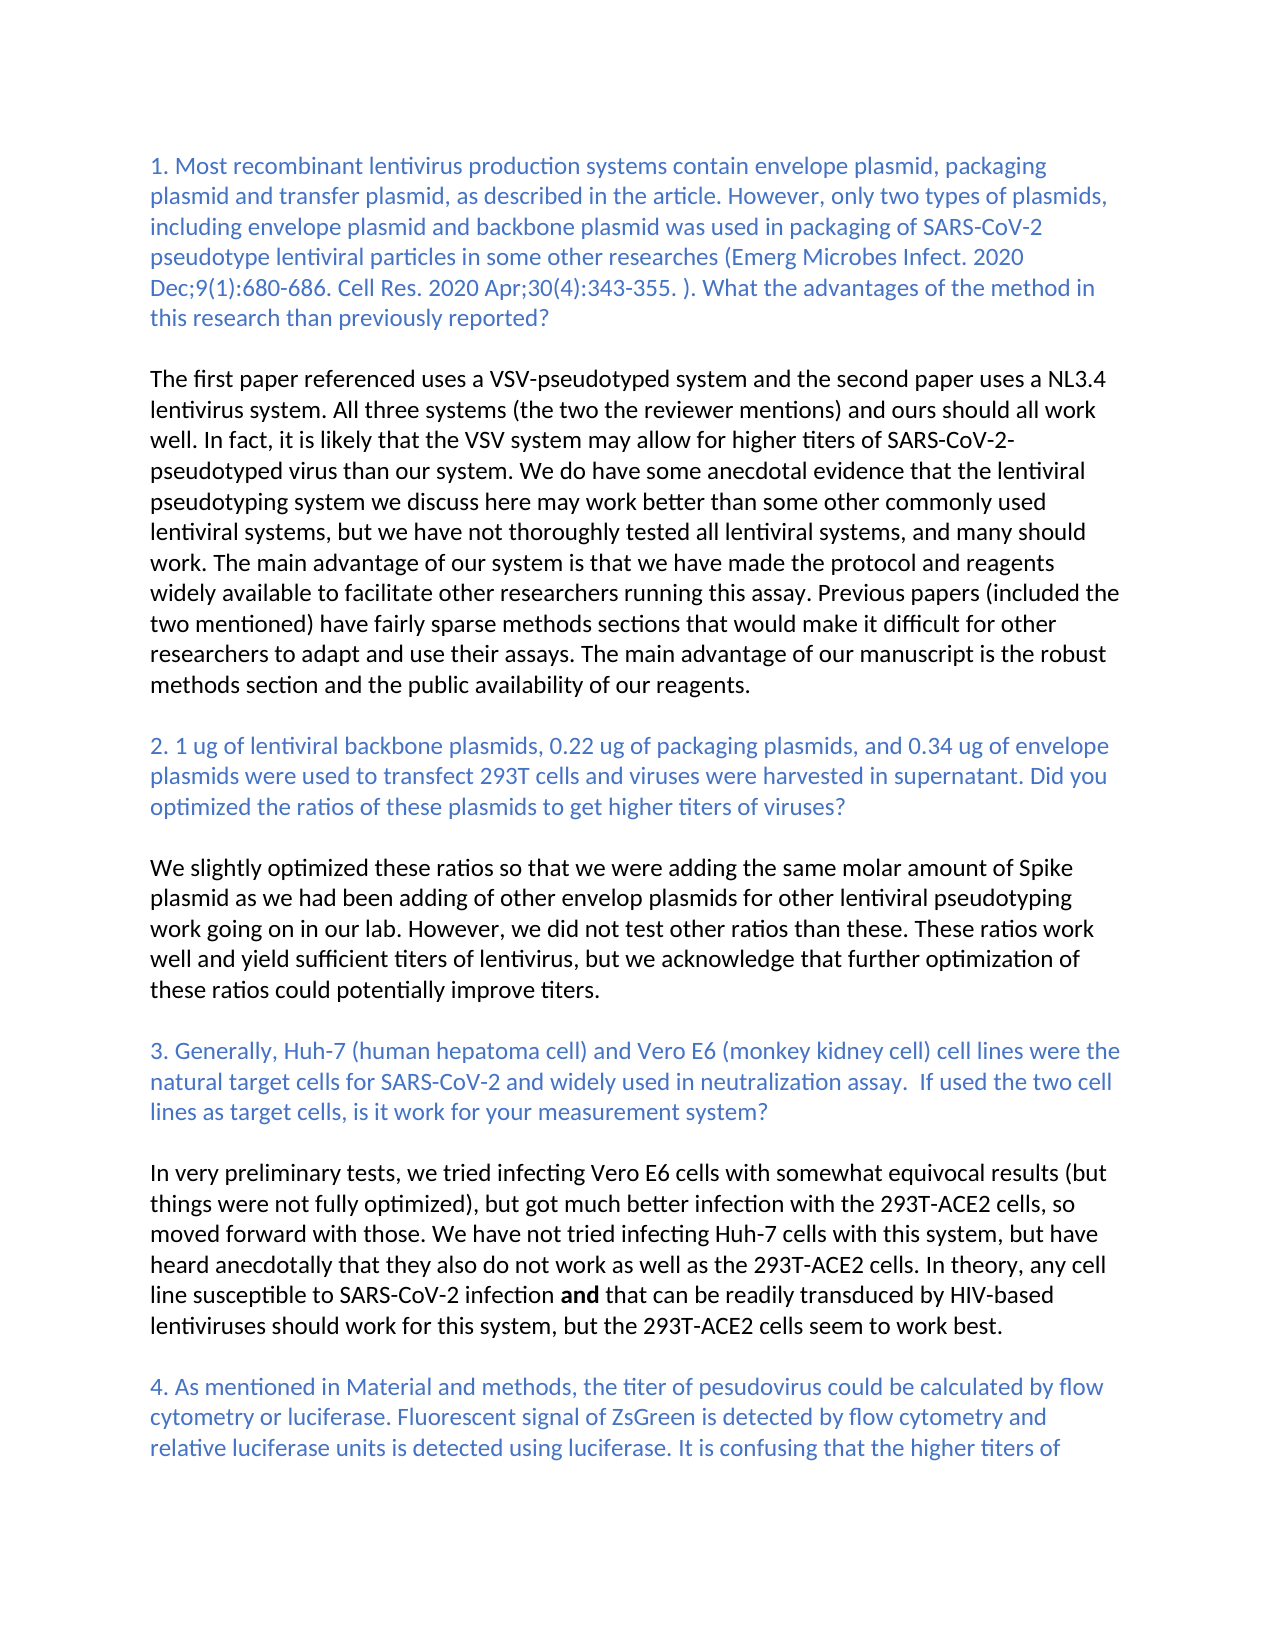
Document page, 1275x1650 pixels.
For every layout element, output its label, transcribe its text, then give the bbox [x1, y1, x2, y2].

text We slightly optimized these ratios so that we were adding the same molar amount of Spike plasmid as we had been adding of other envelop plasmids for other lentiviral pseudotyping work going on in our lab. However, we did not test other ratios than these. These ratios work well and yield sufficient titers of lentivirus, but we acknowledge that further optimization of these ratios could potentially improve titers. [150, 852, 1125, 1004]
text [150, 1371, 1125, 1462]
text The first paper referenced uses a VSV-pseudotyped system and the second paper uses a NL3.4 lentivirus system. All three systems (the two the reviewer mentions) and ours should all work well. In fact, it is likely that the VSV system may allow for higher titers of SARS-CoV-2-pseudotyped virus than our system. We do have some anecdotal evidence that the lentiviral pseudotyping system we discuss here may work better than some other commonly used lentiviral systems, but we have not thoroughly tested all lentiviral systems, and many should work. The main advantage of our system is that we have made the protocol and reagents widely available to facilitate other researchers running this assay. Previous papers (included the two mentioned) have fairly sparse methods sections that would make it difficult for other researchers to adapt and use their assays. The main advantage of our manuscript is the robust methods section and the public availability of our reagents. [150, 364, 1125, 699]
text 1. Most recombinant lentivirus production systems contain envelope plasmid, packaging plasmid and transfer plasmid, as described in the article. However, only two types of plasmids, including envelope plasmid and backbone plasmid was used in packaging of SARS-CoV-2 pseudotype lentiviral particles in some other researches (Emerg Microbes Infect. 2020 Dec;9(1):680-686. Cell Res. 2020 Apr;30(4):343-355. ). What the advantages of the method in this research than previously reported? [150, 150, 1125, 333]
text In very preliminary tests, we tried infecting Vero E6 cells with somewhat equivocal results (but things were not fully optimized), but got much better infection with the 293T-ACE2 cells, so moved forward with those. We have not tried infecting Huh-7 cells with this system, but have heard anecdotally that they also do not work as well as the 293T-ACE2 cells. In theory, any cell line susceptible to SARS-CoV-2 infection and that can be readily transduced by HIV-based lentiviruses should work for this system, but the 293T-ACE2 cells seem to work best. [150, 1157, 1125, 1340]
text 3. Generally, Huh-7 (human hepatoma cell) and Vero E6 (monkey kidney cell) cell lines were the natural target cells for SARS-CoV-2 and widely used in neutralization assay. If used the two cell lines as target cells, is it work for your measurement system? [150, 1035, 1125, 1127]
text 2. 1 ug of lentiviral backbone plasmids, 0.22 ug of packaging plasmids, and 0.34 ug of envelope plasmids were used to transfect 293T cells and viruses were harvested in supernatant. Did you optimized the ratios of these plasmids to get higher titers of viruses? [150, 730, 1125, 821]
